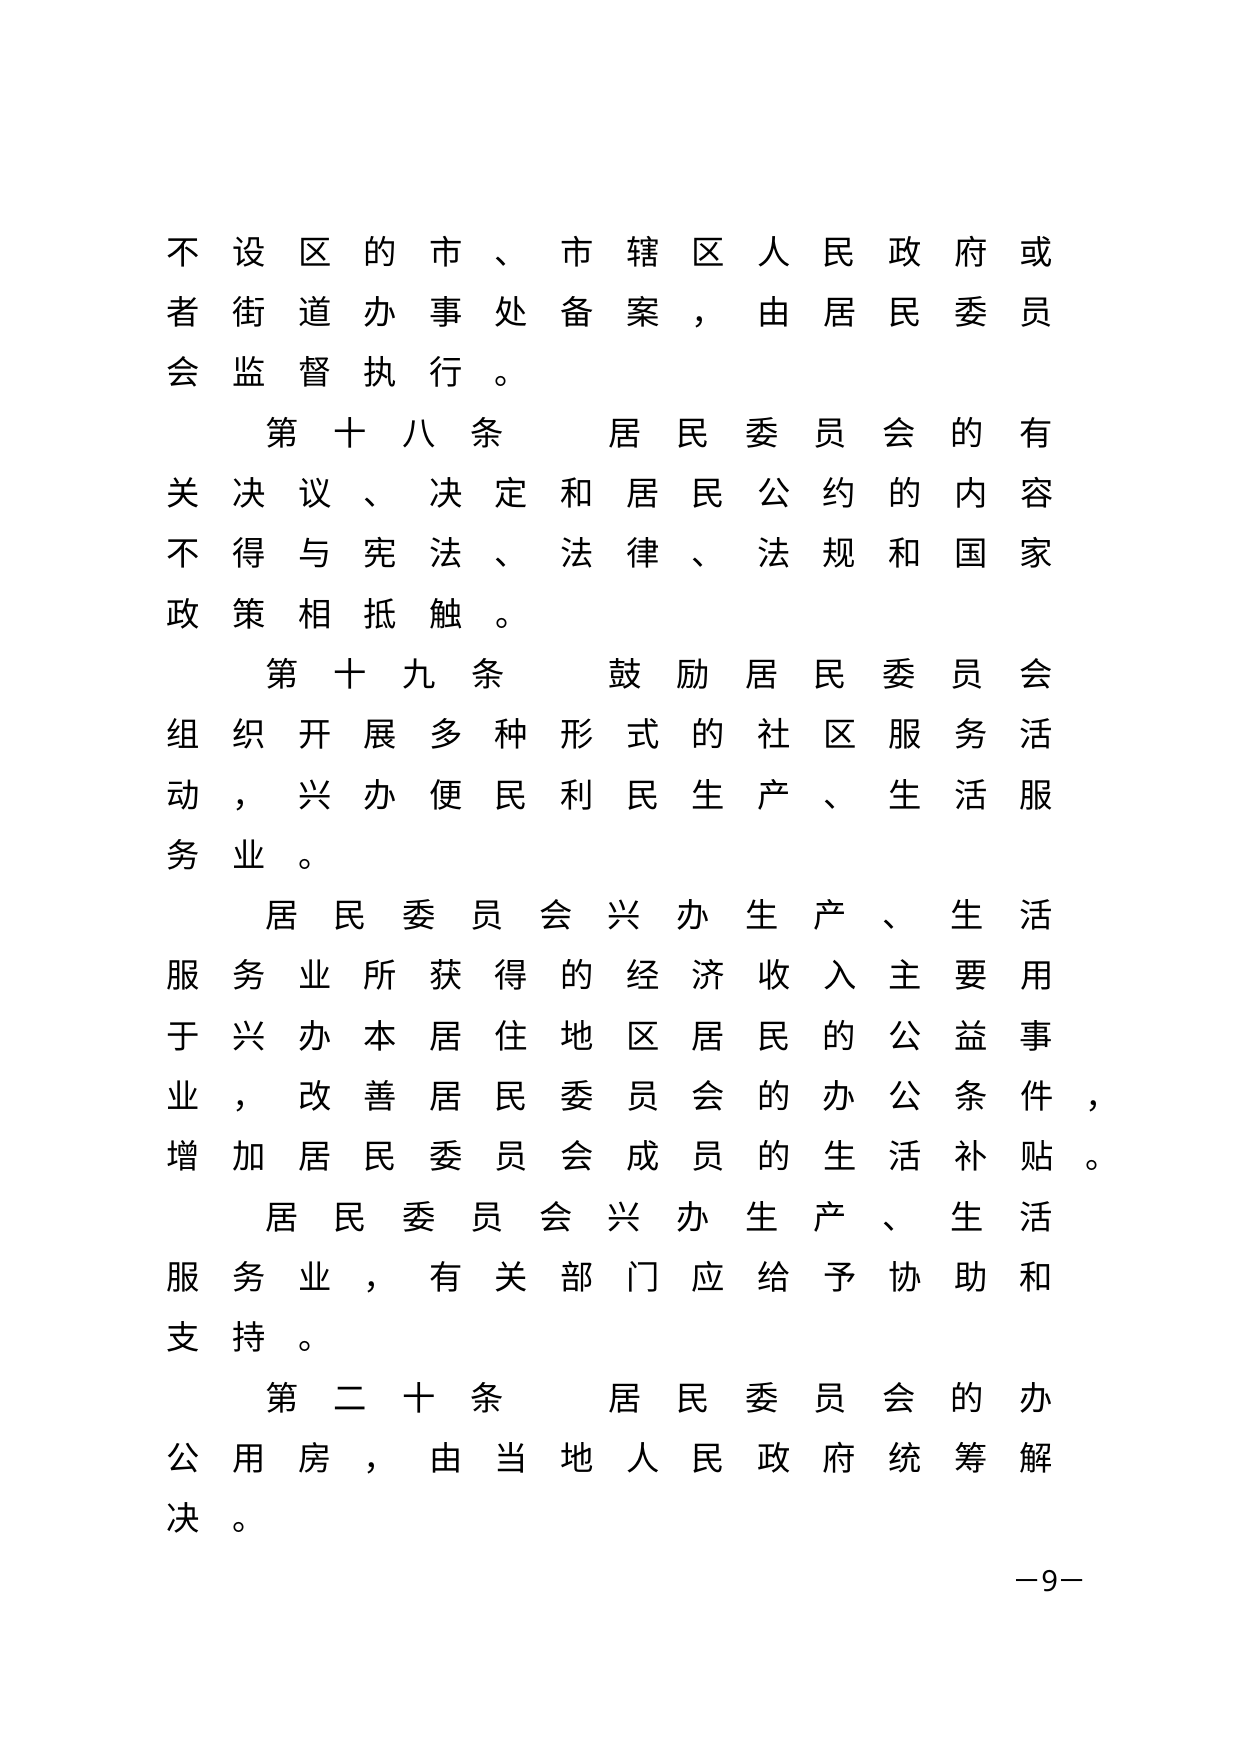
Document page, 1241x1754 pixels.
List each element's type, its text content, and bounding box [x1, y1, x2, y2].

text 第十八条 居民委员会的有关决议、决定和居民公约的内容不得与宪法、法律、法规和国家政策相抵触。 [167, 400, 1085, 642]
text 第二十条 居民委员会的办公用房，由当地人民政府统筹解决。 [167, 1365, 1085, 1546]
text 第十九条 鼓励居民委员会组织开展多种形式的社区服务活动，兴办便民利民生产、生活服务业。 [167, 642, 1085, 883]
text 第十七条 居民应当遵守居民委员会的决议和居民公约。居民公约由居民会议讨论制定，报不设区的市、市辖区人民政府或者街道办事处备案，由居民委员会监督执行。 [167, 219, 1085, 400]
text 居民委员会兴办生产、生活服务业，有关部门应给予协助和支持。 [167, 1184, 1085, 1365]
text 居民委员会兴办生产、生活服务业所获得的经济收入主要用于兴办本居住地区居民的公益事业，改善居民委员会的办公条件，增加居民委员会成员的生活补贴。 [167, 883, 1085, 1184]
